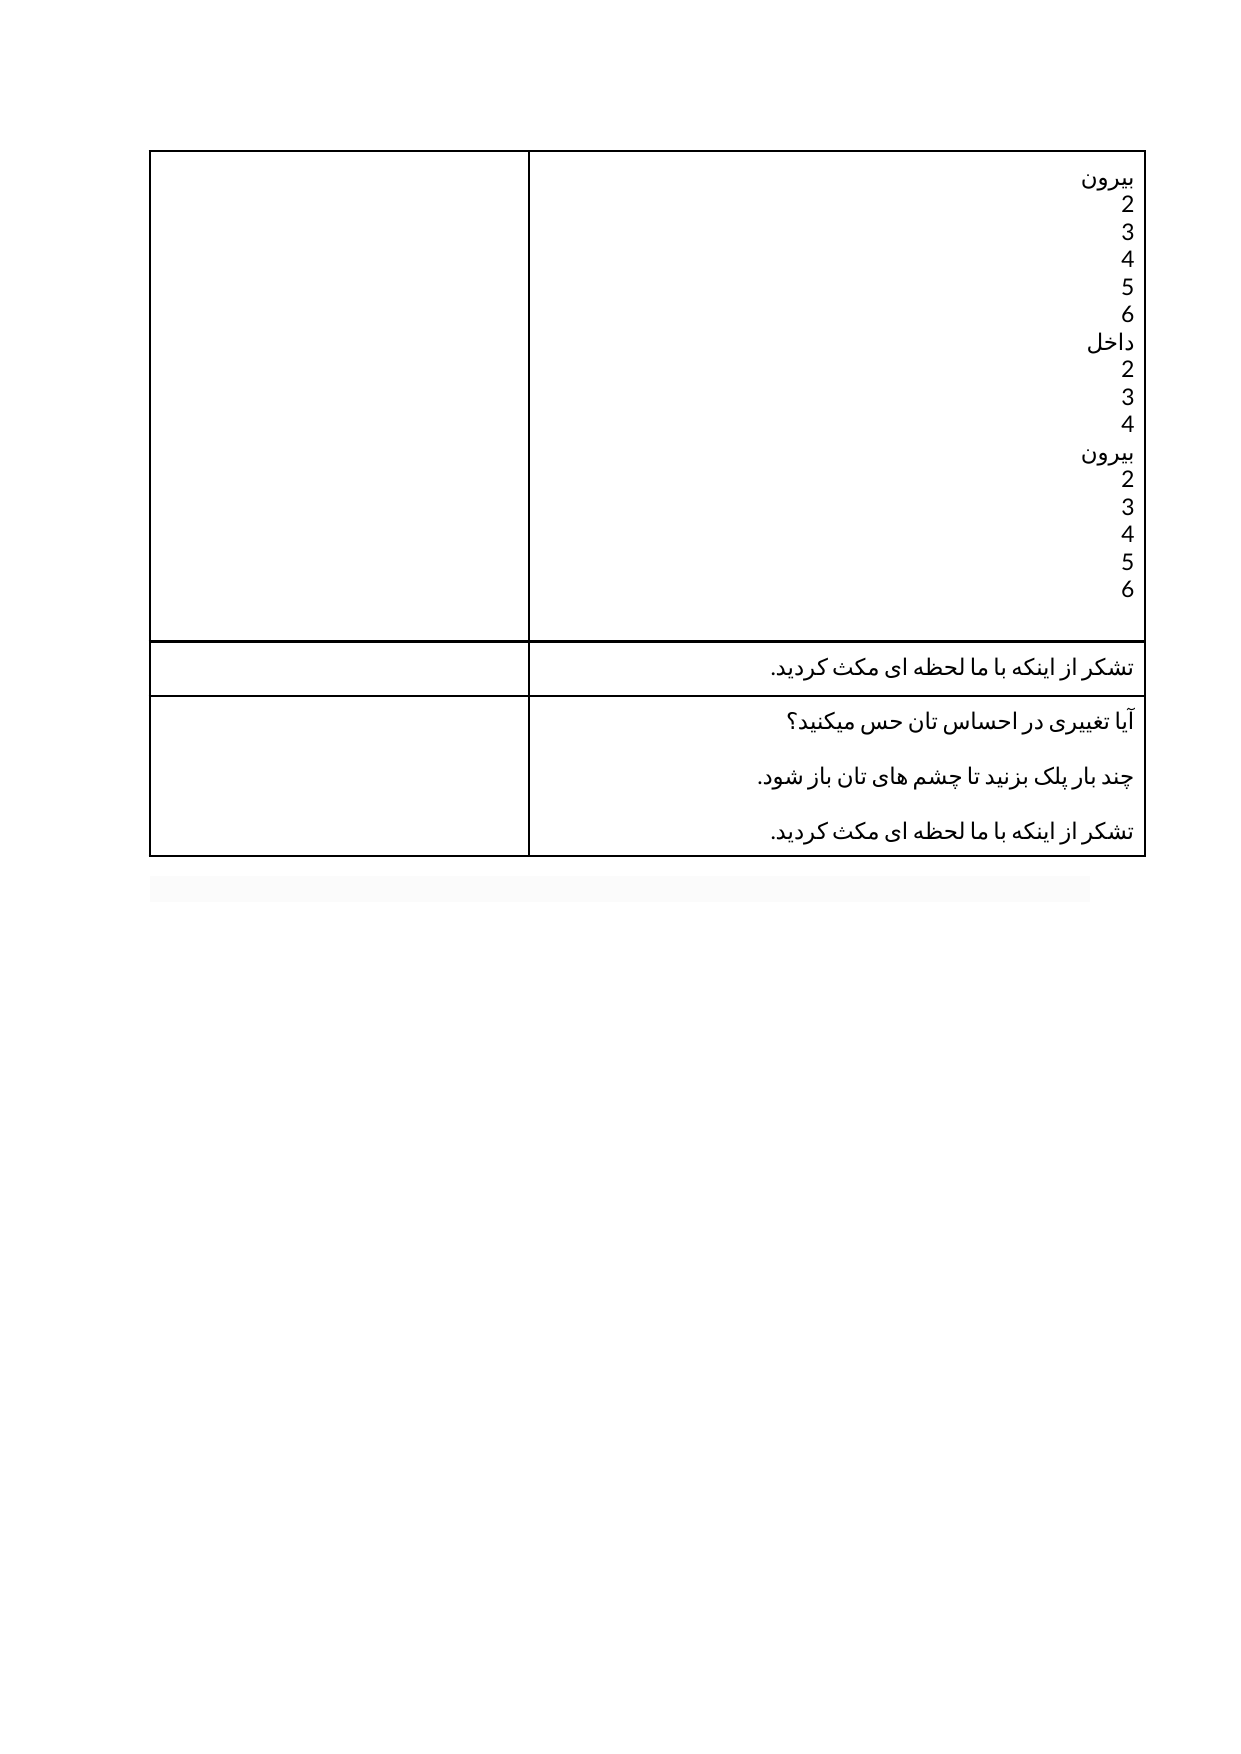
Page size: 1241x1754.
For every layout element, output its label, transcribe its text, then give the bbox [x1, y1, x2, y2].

table_cell [151, 643, 528, 695]
table_cell [151, 152, 528, 640]
table_cell آیا تغییری در احساس تان حس میکنید؟ چند بار پلک بزنید تا چشم های تان باز شود. تشکر از اینکه با ما لحظه ای مکث کردید. [530, 697, 1144, 855]
table_cell تشکر از اینکه با ما لحظه ای مکث کردید. [530, 643, 1144, 695]
table_cell [151, 697, 528, 855]
table_cell بیایید تا با همدیگر نفس بکشیم: نفس بکشید داخل، 2 3 4 و بیرون بدهید، 2 3 4 5 6 داخل 2 3 4 بیرون 2 3 4 5 6 داخل 2 3 4 بیرون 2 3 4 5 6 [530, 152, 1144, 640]
